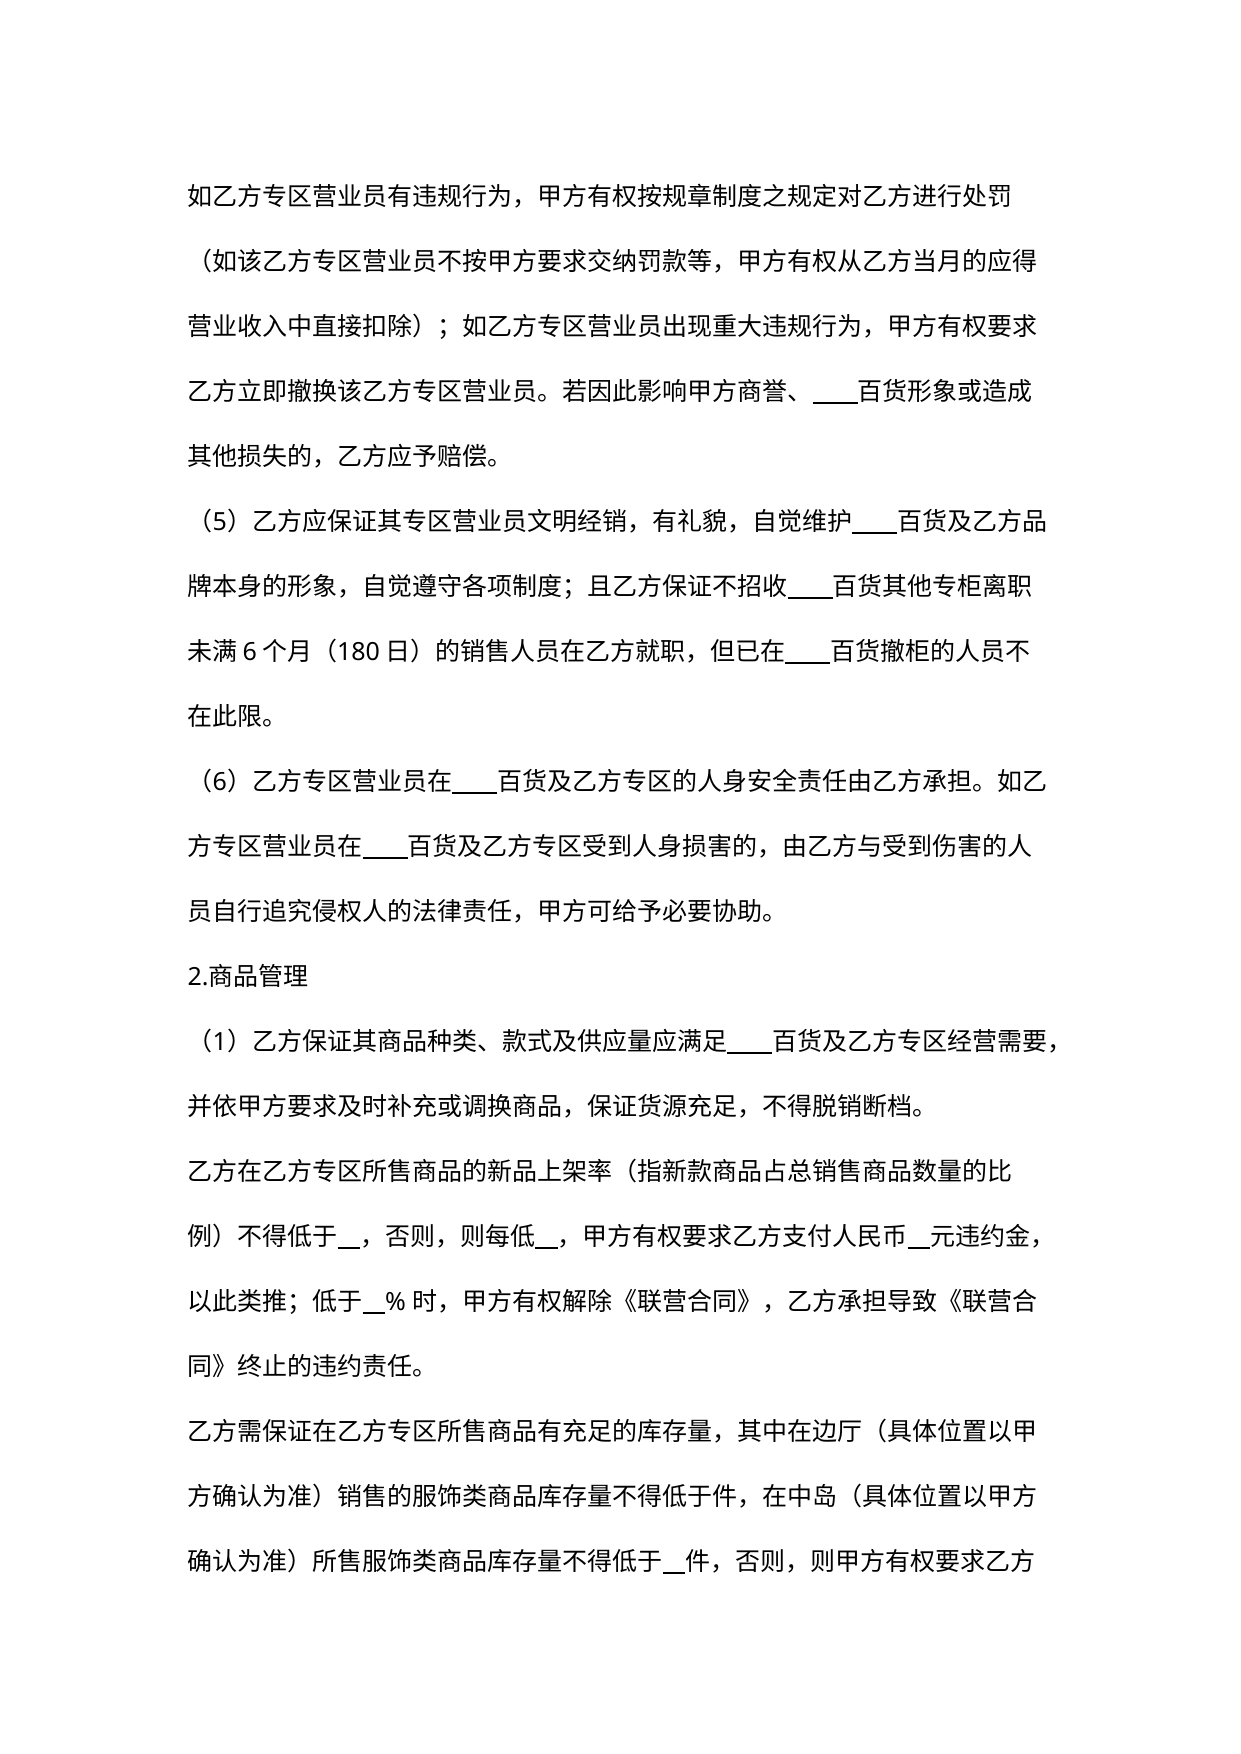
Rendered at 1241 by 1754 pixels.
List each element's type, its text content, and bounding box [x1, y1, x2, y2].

text （6）乙方专区营业员在 百货及乙方专区的人身安全责任由乙方承担。如乙方专区营业员在 百货及乙方专区受到人身损害的，由乙方与受到伤害的人员自行追究侵权人的法律责任，甲方可给予必要协助。 [187, 747, 1053, 942]
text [187, 1397, 1053, 1592]
text 如乙方专区营业员有违规行为，甲方有权按规章制度之规定对乙方进行处罚（如该乙方专区营业员不按甲方要求交纳罚款等，甲方有权从乙方当月的应得营业收入中直接扣除）；如乙方专区营业员出现重大违规行为，甲方有权要求乙方立即撤换该乙方专区营业员。若因此影响甲方商誉、 百货形象或造成其他损失的，乙方应予赔偿。 [187, 162, 1053, 487]
text 2.商品管理 [187, 942, 1053, 1007]
text 乙方在乙方专区所售商品的新品上架率（指新款商品占总销售商品数量的比例）不得低于 ，否则，则每低 ，甲方有权要求乙方支付人民币 元违约金，以此类推；低于 % 时，甲方有权解除《联营合同》，乙方承担导致《联营合同》终止的违约责任。 [187, 1137, 1053, 1397]
text （5）乙方应保证其专区营业员文明经销，有礼貌，自觉维护 百货及乙方品牌本身的形象，自觉遵守各项制度；且乙方保证不招收 百货其他专柜离职未满6个月（180日）的销售人员在乙方就职，但已在 百货撤柜的人员不在此限。 [187, 487, 1053, 747]
text （1）乙方保证其商品种类、款式及供应量应满足 百货及乙方专区经营需要，并依甲方要求及时补充或调换商品，保证货源充足，不得脱销断档。 [187, 1007, 1053, 1137]
